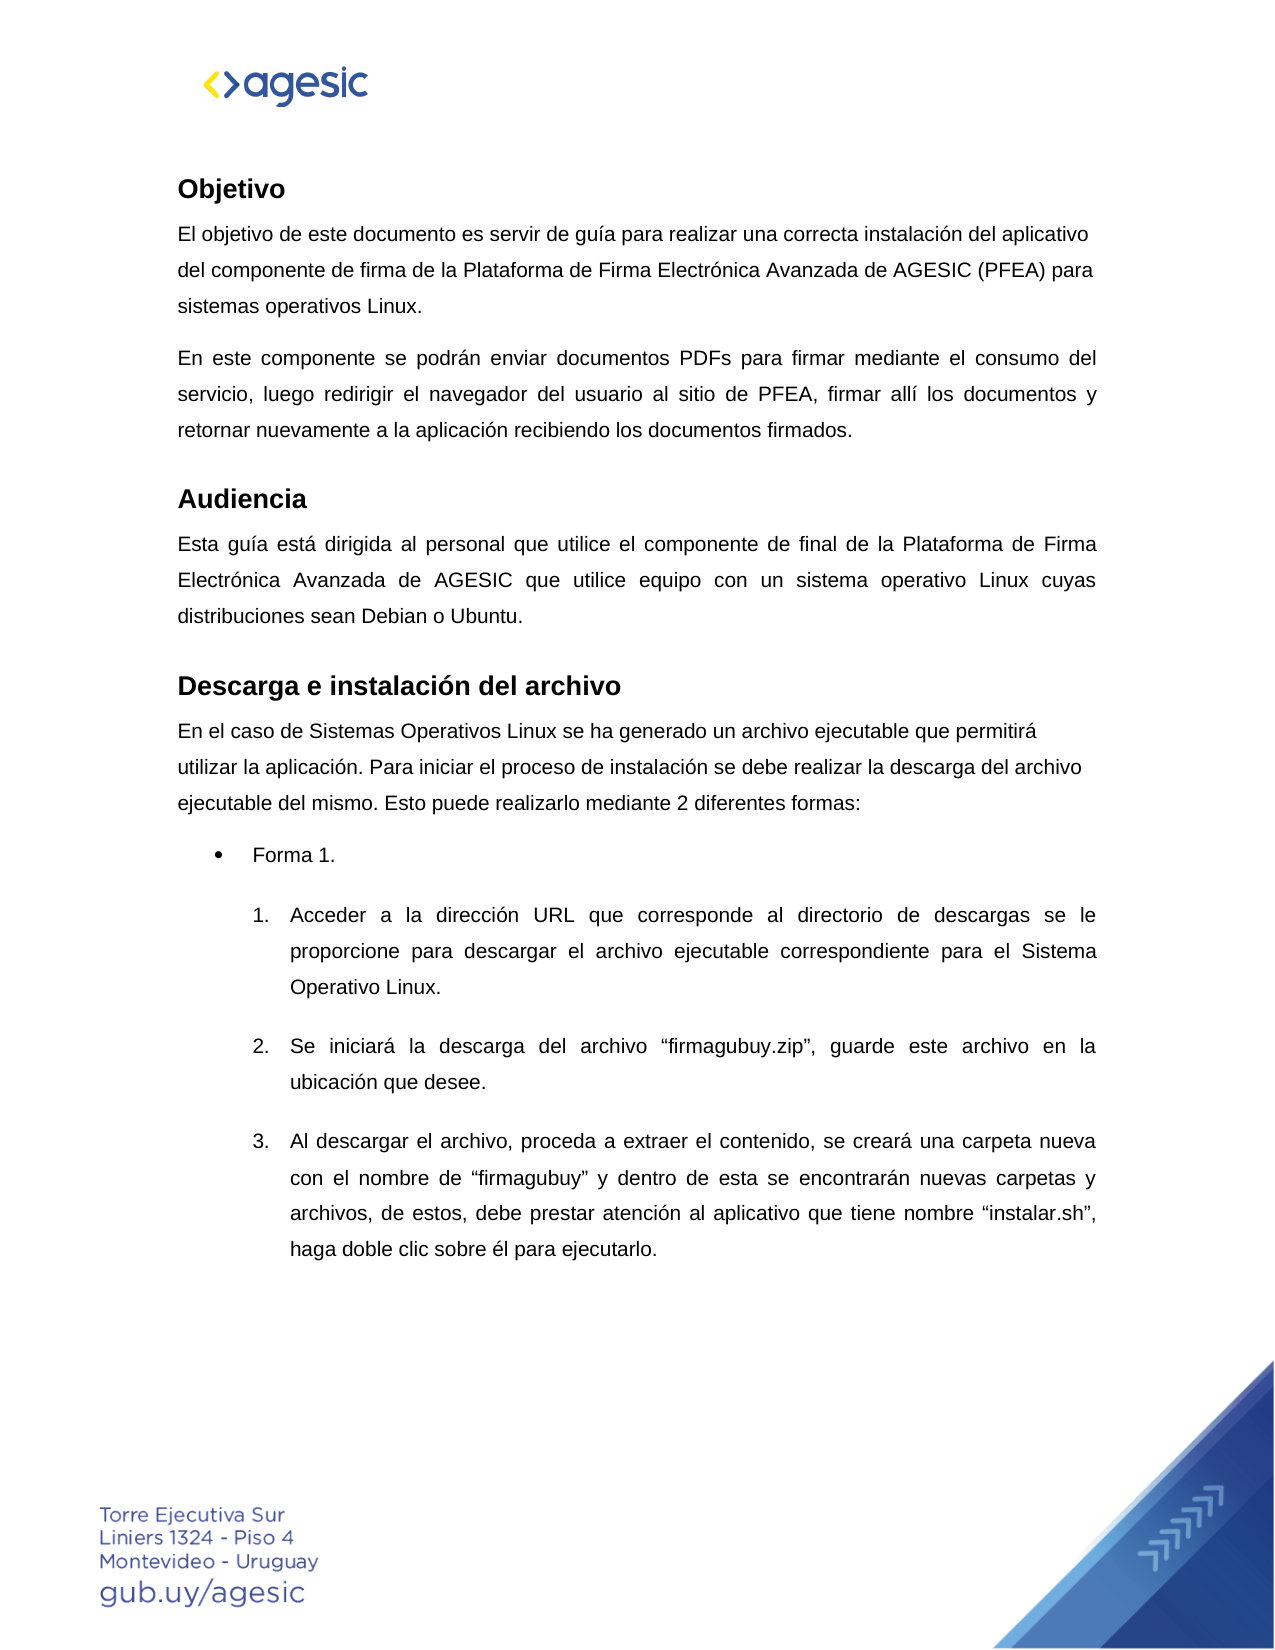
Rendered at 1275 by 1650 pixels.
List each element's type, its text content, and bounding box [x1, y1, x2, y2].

subtitle Objetivo [177, 173, 1098, 204]
text El objetivo de este documento es servir de guía para realizar una correcta instalación del aplicativo del componente de firma de la Plataforma de Firma Electrónica Avanzada de AGESIC (PFEA) para sistemas operativos Linux. [177, 222, 1098, 317]
list Se iniciará la descarga del archivo “firmagubuy.zip”, guarde este archivo en la ubicación que desee. [252, 1034, 1098, 1094]
list Al descargar el archivo, proceda a extraer el contenido, se creará una carpeta nueva con el nombre de “firmagubuy” y dentro de esta se encontrarán nuevas carpetas y archivos, de estos, debe prestar atención al aplicativo que tiene nombre “instalar.sh”, haga doble clic sobre él para ejecutarlo. [252, 1129, 1098, 1261]
list Acceder a la dirección URL que corresponde al directorio de descargas se le proporcione para descargar el archivo ejecutable correspondiente para el Sistema Operativo Linux. [252, 903, 1098, 998]
text En el caso de Sistemas Operativos Linux se ha generado un archivo ejecutable que permitirá utilizar la aplicación. Para iniciar el proceso de instalación se debe realizar la descarga del archivo ejecutable del mismo. Esto puede realizarlo mediante 2 diferentes formas: [177, 718, 1098, 814]
subtitle Descarga e instalación del archivo [177, 669, 1098, 701]
text Esta guía está dirigida al personal que utilice el componente de final de la Plataforma de Firma Electrónica Avanzada de AGESIC que utilice equipo con un sistema operativo Linux cuyas distribuciones sean Debian o Ubuntu. [177, 532, 1098, 628]
picture [0, 1359, 1274, 1649]
text En este componente se podrán enviar documentos PDFs para firmar mediante el consumo del servicio, luego redirigir el navegador del usuario al sitio de PFEA, firmar allí los documentos y retornar nuevamente a la aplicación recibiendo los documentos firmados. [177, 346, 1098, 442]
subtitle Audiencia [177, 483, 1098, 514]
list Forma 1. [215, 843, 1098, 867]
picture [188, 58, 385, 112]
